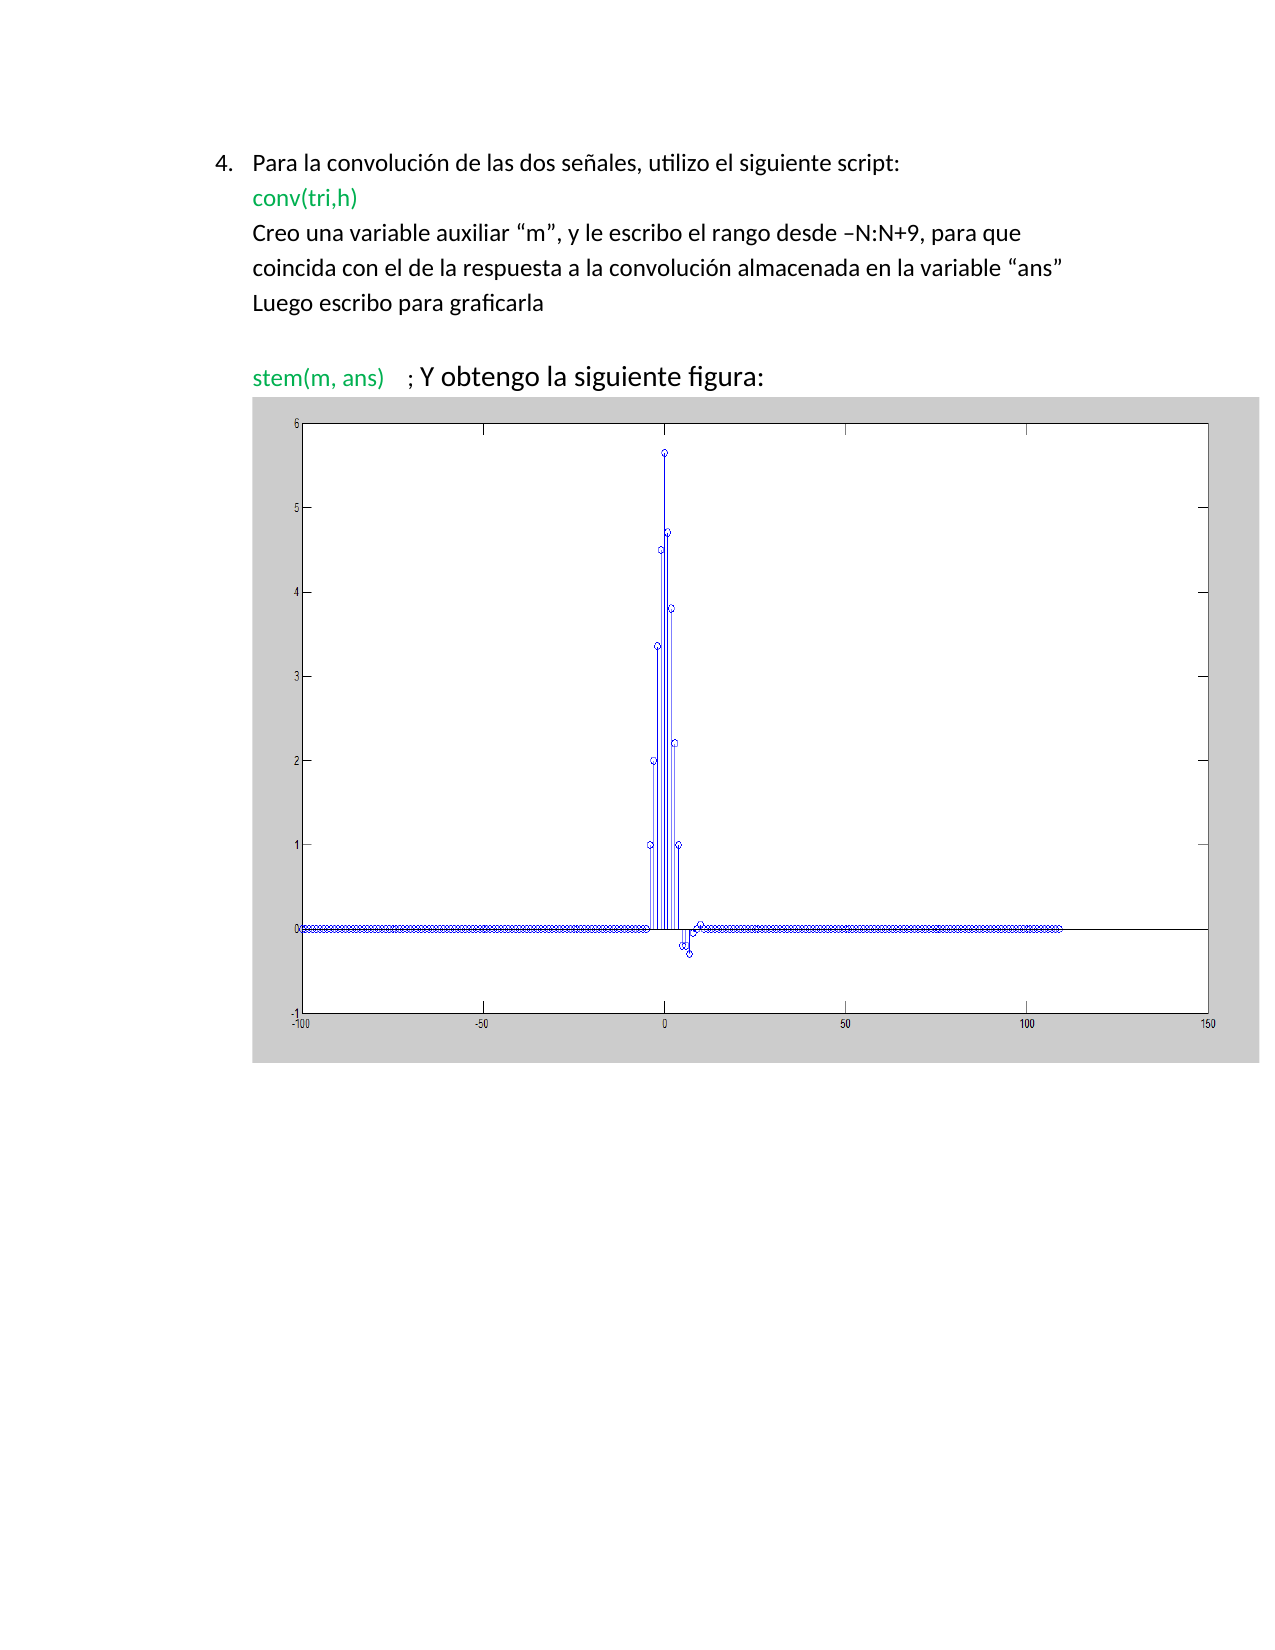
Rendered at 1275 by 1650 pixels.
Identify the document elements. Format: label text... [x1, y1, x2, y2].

list Creo una variable auxiliar “m”, y le escribo el rango desde –N:N+9, para que coincida con el de la respuesta a la convolución almacenada en la variable “ans” [252, 218, 1098, 283]
picture [252, 397, 1260, 1063]
list stem(m, ans) ; Y obtengo la siguiente figura: [252, 358, 1098, 397]
list conv(tri,h) [252, 183, 1098, 213]
list Para la convolución de las dos señales, utilizo el siguiente script: [215, 148, 1098, 178]
list Luego escribo para graficarla [252, 288, 1098, 318]
